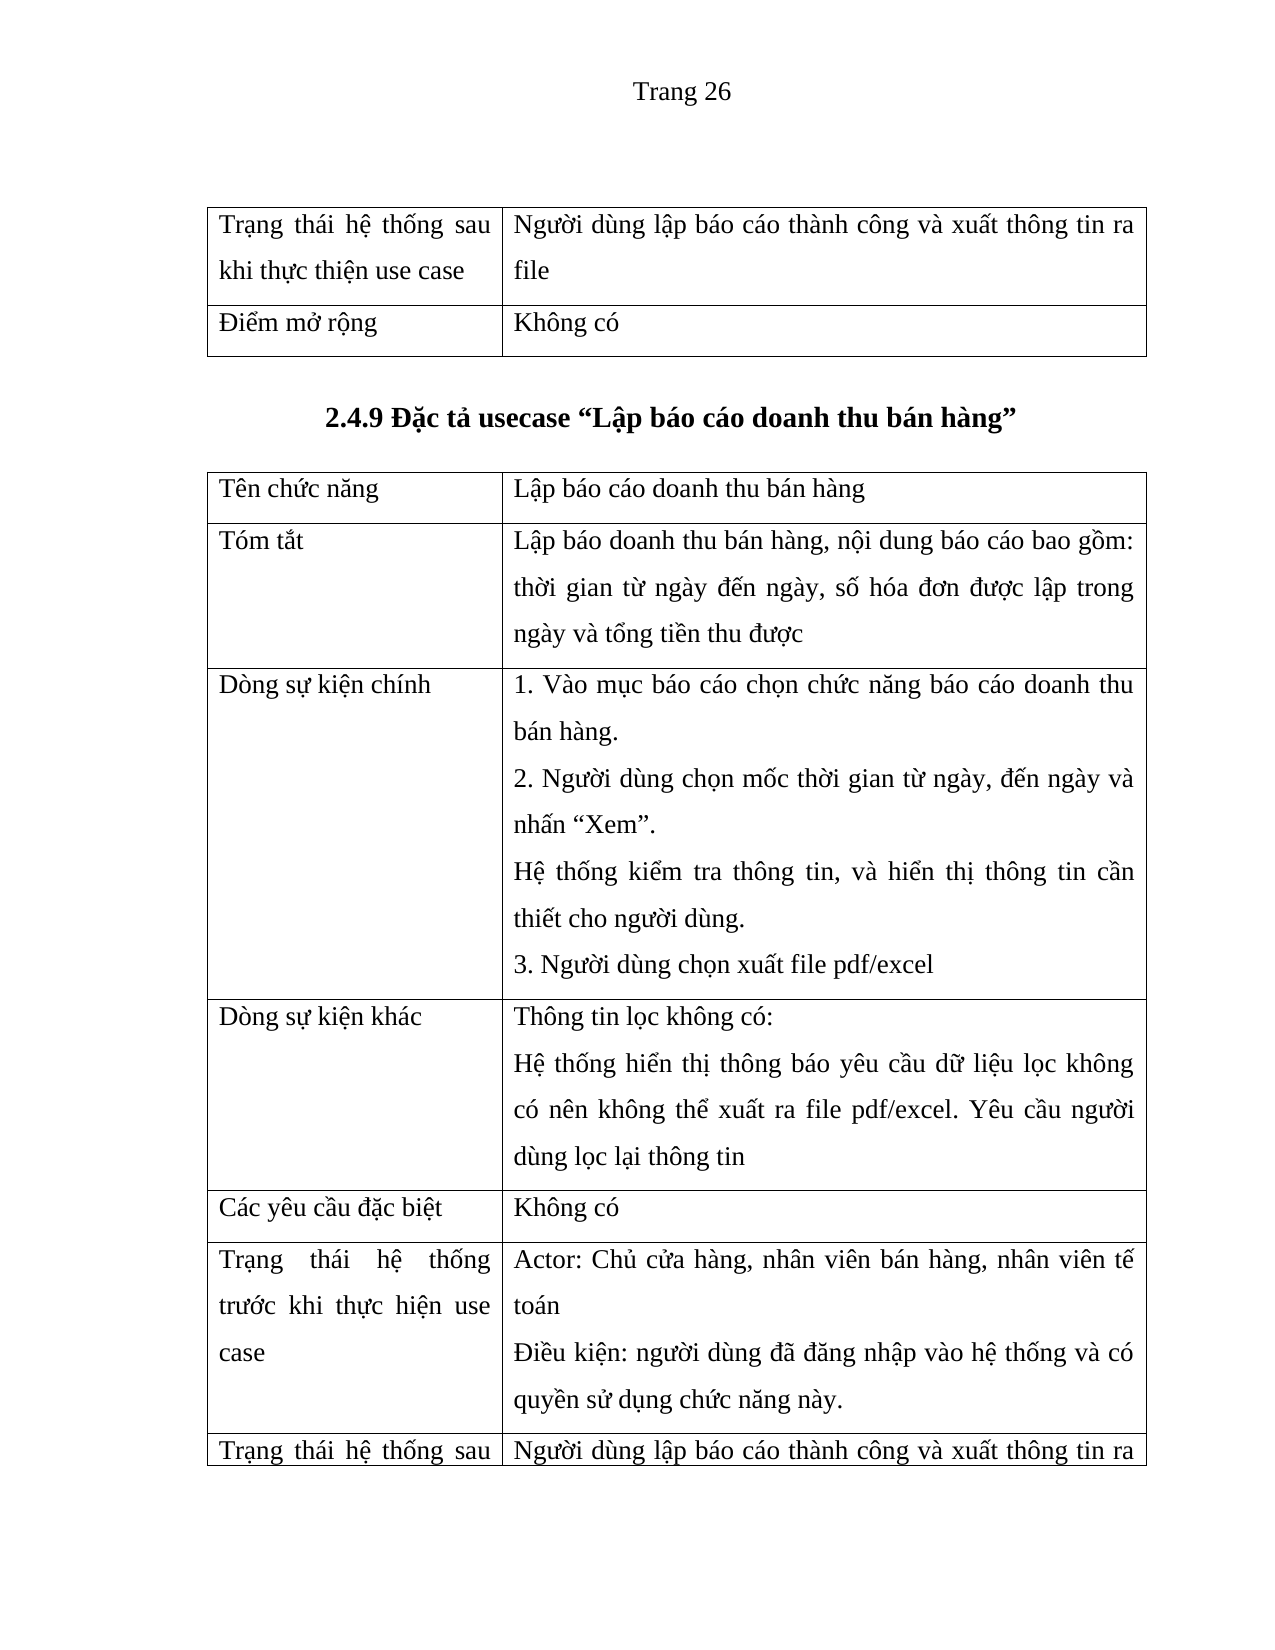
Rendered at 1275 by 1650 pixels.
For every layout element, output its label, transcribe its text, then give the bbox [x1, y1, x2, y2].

table_cell Trạng thái hệ thống sau khi thực thiện use case [208, 208, 502, 305]
table_cell 1. Vào mục báo cáo chọn chức năng báo cáo doanh thu bán hàng. 2. Người dùng chọn mốc thời gian từ ngày, đến ngày và nhấn “Xem”. Hệ thống kiểm tra thông tin, và hiển thị thông tin cần thiết cho người dùng. 3. Người dùng chọn xuất file pdf/excel [503, 669, 1146, 999]
table_cell Các yêu cầu đặc biệt [208, 1191, 502, 1242]
table_cell Dòng sự kiện chính [208, 669, 502, 999]
table_cell Người dùng lập báo cáo thành công và xuất thông tin ra file [503, 208, 1146, 305]
table_cell Không có [503, 1191, 1146, 1242]
subtitle 2.4.9 Đặc tả usecase “Lập báo cáo doanh thu bán hàng” [325, 400, 1157, 433]
table_cell Điểm mở rộng [208, 306, 502, 356]
table_cell Trạng thái hệ thống trước khi thực hiện use case [208, 1243, 502, 1433]
table_cell Người dùng lập báo cáo thành công và xuất thông tin ra file [503, 1434, 1146, 1465]
table_cell Tóm tắt [208, 524, 502, 668]
table_cell Trạng thái hệ thống sau khi thực thiện use case [208, 1434, 502, 1465]
table_header Tên chức năng [208, 473, 502, 523]
table_header Lập báo cáo doanh thu bán hàng [503, 473, 1146, 523]
table_cell Actor: Chủ cửa hàng, nhân viên bán hàng, nhân viên tế toán Điều kiện: người dùng đã đăng nhập vào hệ thống và có quyền sử dụng chức năng này. [503, 1243, 1146, 1433]
table_cell Dòng sự kiện khác [208, 1000, 502, 1190]
table_cell Lập báo doanh thu bán hàng, nội dung báo cáo bao gồm: thời gian từ ngày đến ngày, số hóa đơn được lập trong ngày và tổng tiền thu được [503, 524, 1146, 668]
table_cell Không có [503, 306, 1146, 356]
